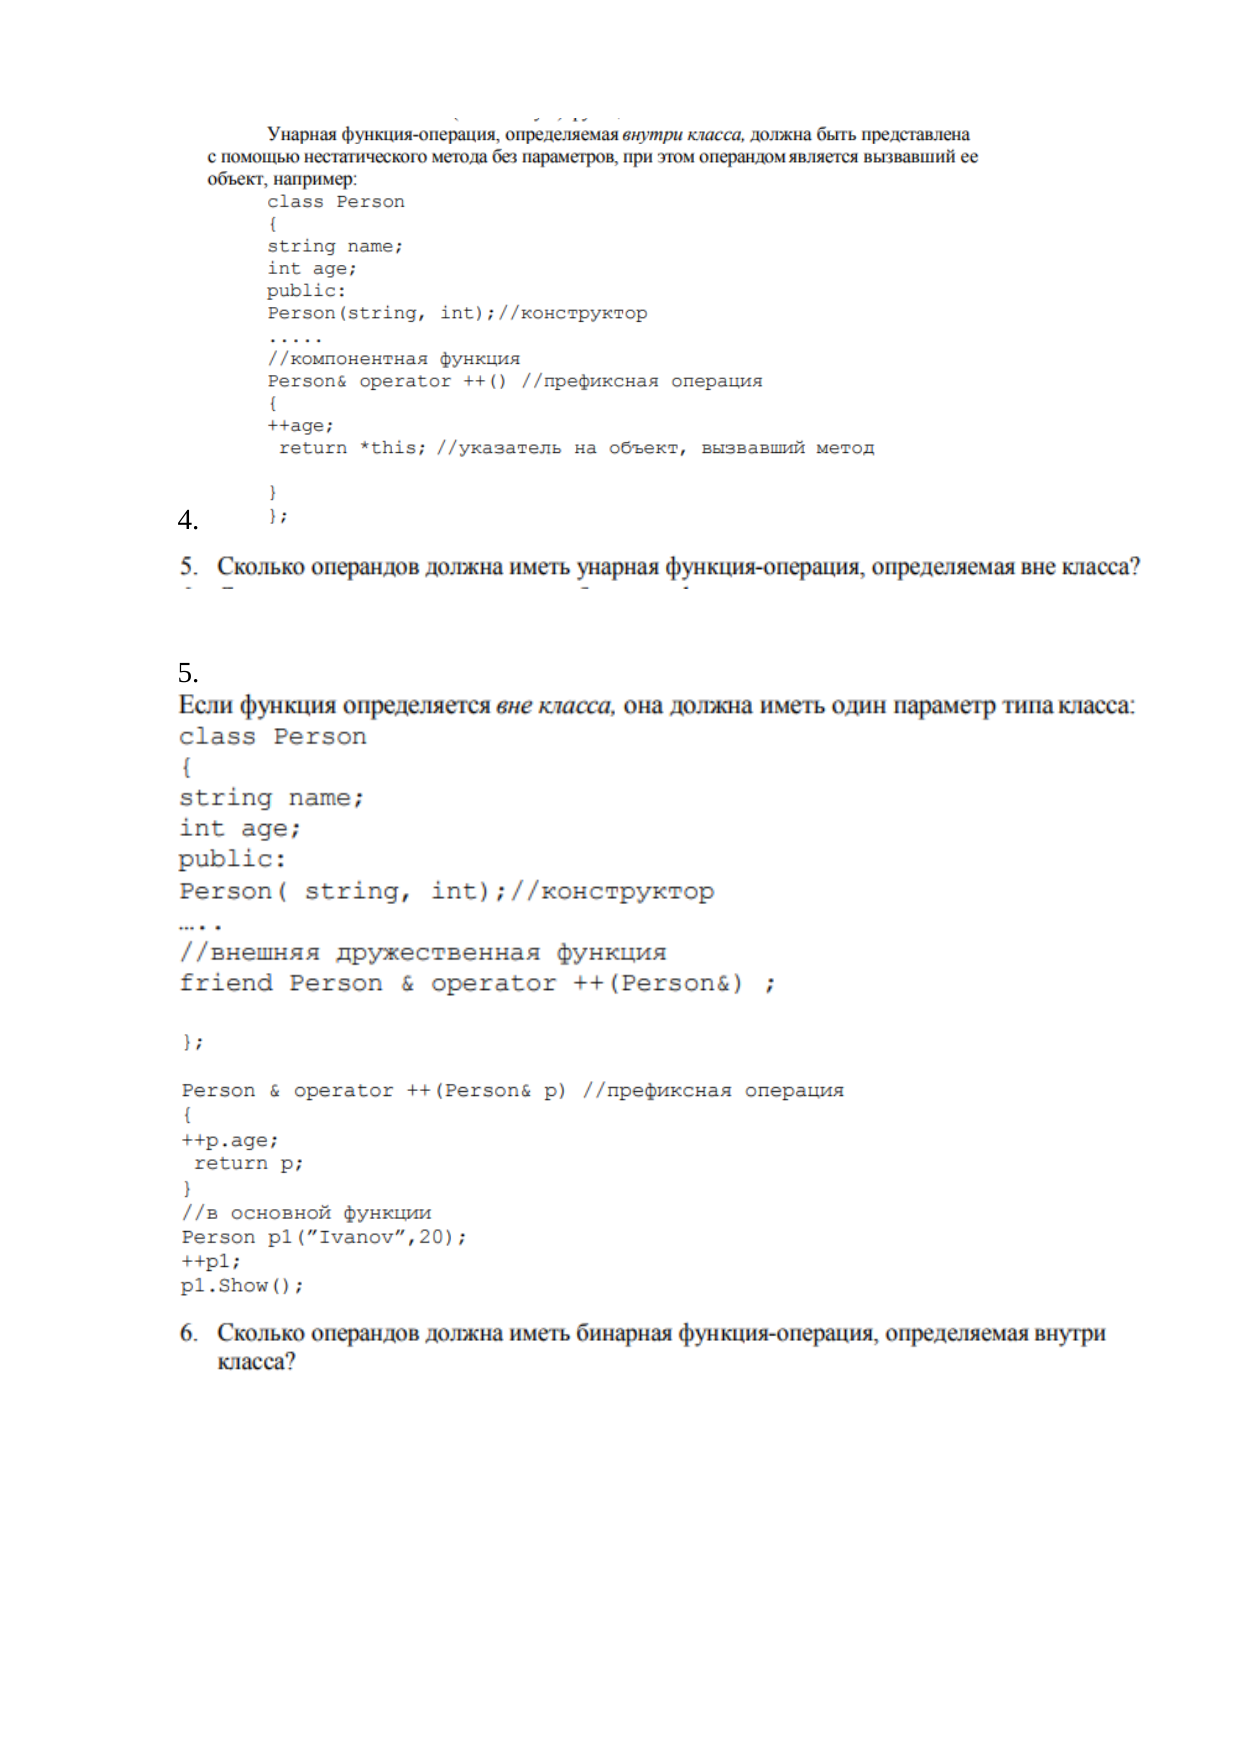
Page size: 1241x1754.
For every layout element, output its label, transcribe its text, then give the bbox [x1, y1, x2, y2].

picture [177, 1317, 1110, 1379]
picture [177, 688, 1146, 1006]
picture [177, 1021, 849, 1301]
picture [177, 552, 1149, 589]
picture [199, 118, 987, 530]
